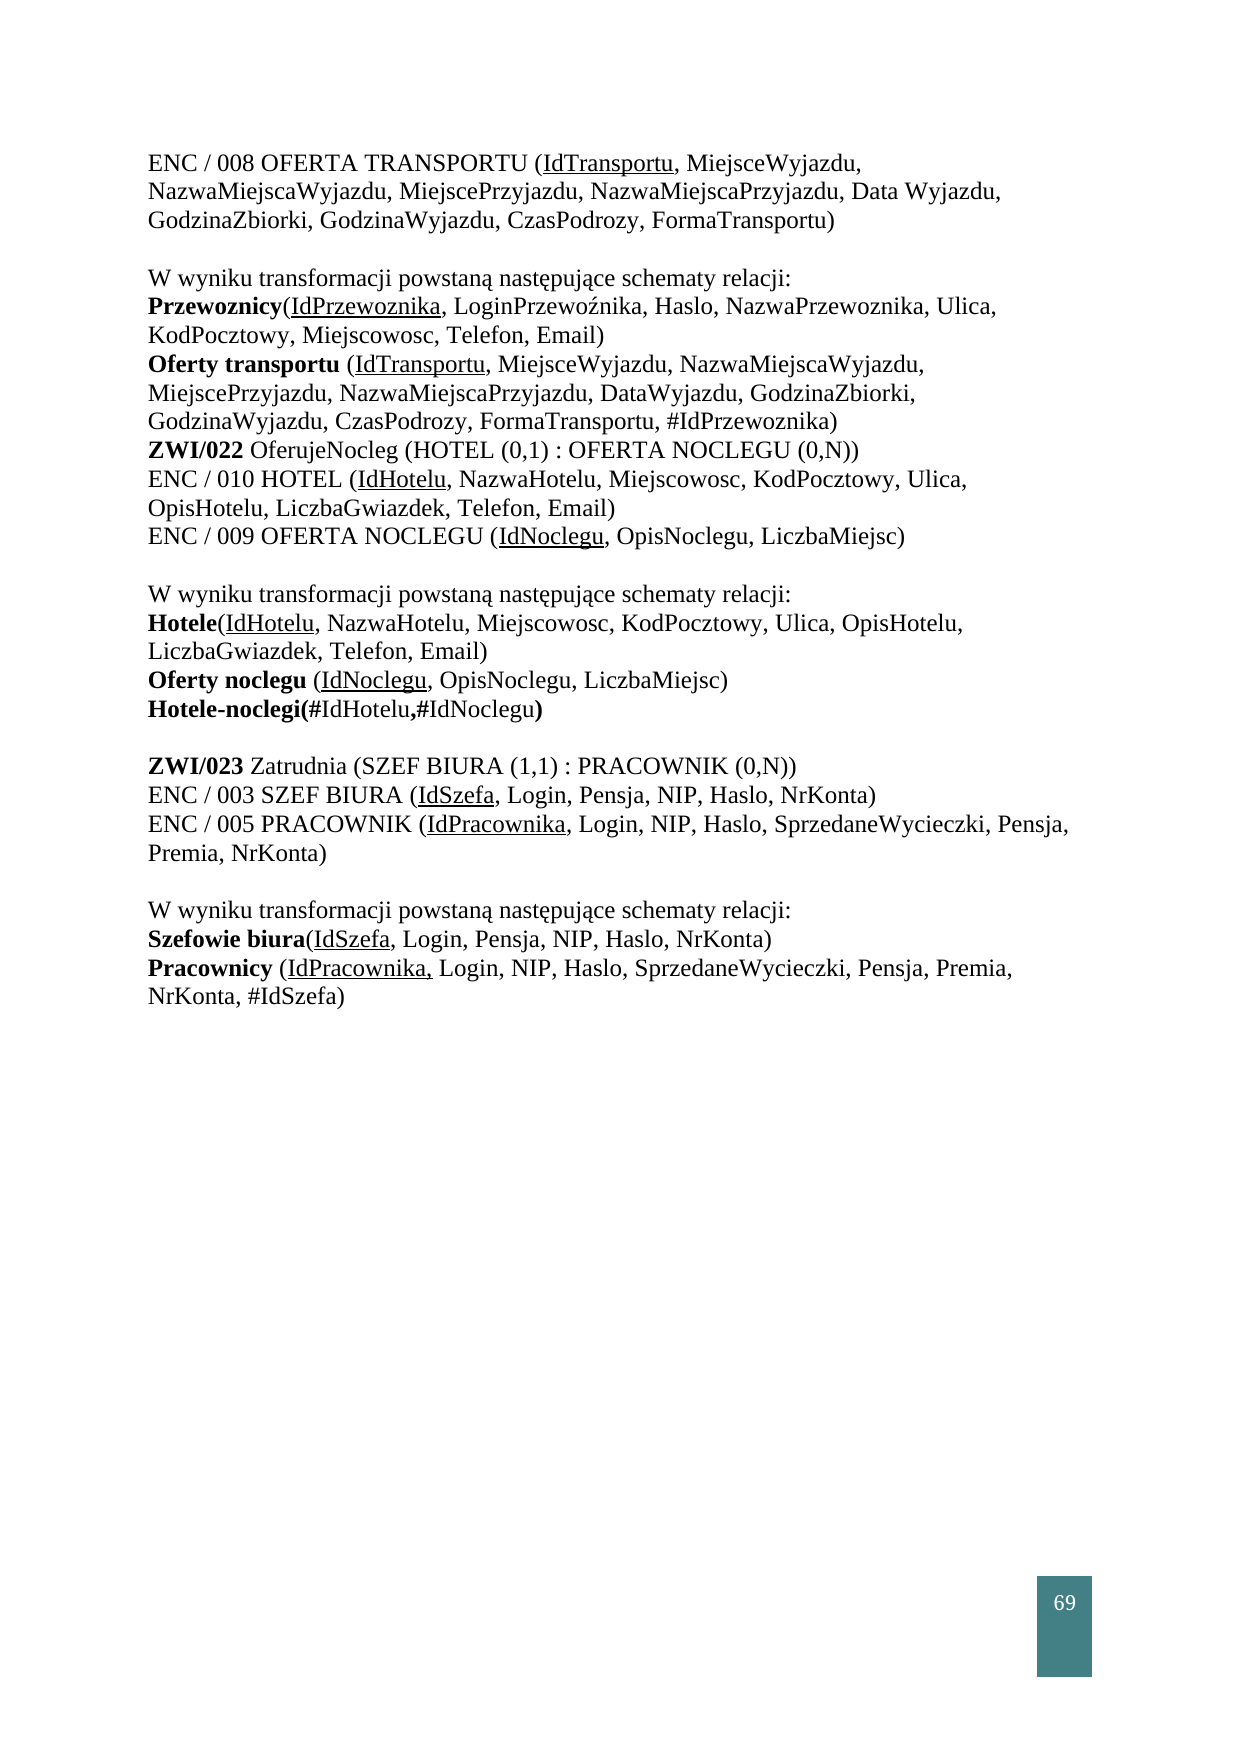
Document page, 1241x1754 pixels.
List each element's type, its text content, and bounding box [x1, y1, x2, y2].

text ENC / 009 OFERTA NOCLEGU (IdNoclegu, OpisNoclegu, LiczbaMiejsc) [148, 521, 1092, 550]
text Pracownicy (IdPracownika, Login, NIP, Haslo, SprzedaneWycieczki, Pensja, Premia, NrKonta, #IdSzefa) [148, 953, 1092, 1010]
text Szefowie biura(IdSzefa, Login, Pensja, NIP, Haslo, NrKonta) [148, 924, 1092, 953]
text Hotele-noclegi(#IdHotelu,#IdNoclegu) [148, 694, 1092, 723]
text Przewoznicy(IdPrzewoznika, LoginPrzewoźnika, Haslo, NazwaPrzewoznika, Ulica, KodPocztowy, Miejscowosc, Telefon, Email) [148, 291, 1092, 349]
text W wyniku transformacji powstaną następujące schematy relacji: [148, 550, 1092, 608]
text ZWI/023 Zatrudnia (SZEF BIURA (1,1) : PRACOWNIK (0,N)) [148, 723, 1092, 780]
text W wyniku transformacji powstaną następujące schematy relacji: [148, 234, 1092, 291]
text Oferty transportu (IdTransportu, MiejsceWyjazdu, NazwaMiejscaWyjazdu, MiejscePrzyjazdu, NazwaMiejscaPrzyjazdu, DataWyjazdu, GodzinaZbiorki, GodzinaWyjazdu, CzasPodrozy, FormaTransportu, #IdPrzewoznika) [148, 349, 1092, 435]
text ENC / 005 PRACOWNIK (IdPracownika, Login, NIP, Haslo, SprzedaneWycieczki, Pensja, Premia, NrKonta) [148, 809, 1092, 866]
text ZWI/022 OferujeNocleg (HOTEL (0,1) : OFERTA NOCLEGU (0,N)) [148, 435, 1092, 464]
text ENC / 003 SZEF BIURA (IdSzefa, Login, Pensja, NIP, Haslo, NrKonta) [148, 780, 1092, 809]
text ENC / 010 HOTEL (IdHotelu, NazwaHotelu, Miejscowosc, KodPocztowy, Ulica, OpisHotelu, LiczbaGwiazdek, Telefon, Email) [148, 464, 1092, 521]
text W wyniku transformacji powstaną następujące schematy relacji: [148, 866, 1092, 924]
text Hotele(IdHotelu, NazwaHotelu, Miejscowosc, KodPocztowy, Ulica, OpisHotelu, LiczbaGwiazdek, Telefon, Email) [148, 608, 1092, 665]
text ENC / 008 OFERTA TRANSPORTU (IdTransportu, MiejsceWyjazdu, NazwaMiejscaWyjazdu, MiejscePrzyjazdu, NazwaMiejscaPrzyjazdu, Data Wyjazdu, GodzinaZbiorki, GodzinaWyjazdu, CzasPodrozy, FormaTransportu) [148, 148, 1092, 234]
text Oferty noclegu (IdNoclegu, OpisNoclegu, LiczbaMiejsc) [148, 665, 1092, 694]
